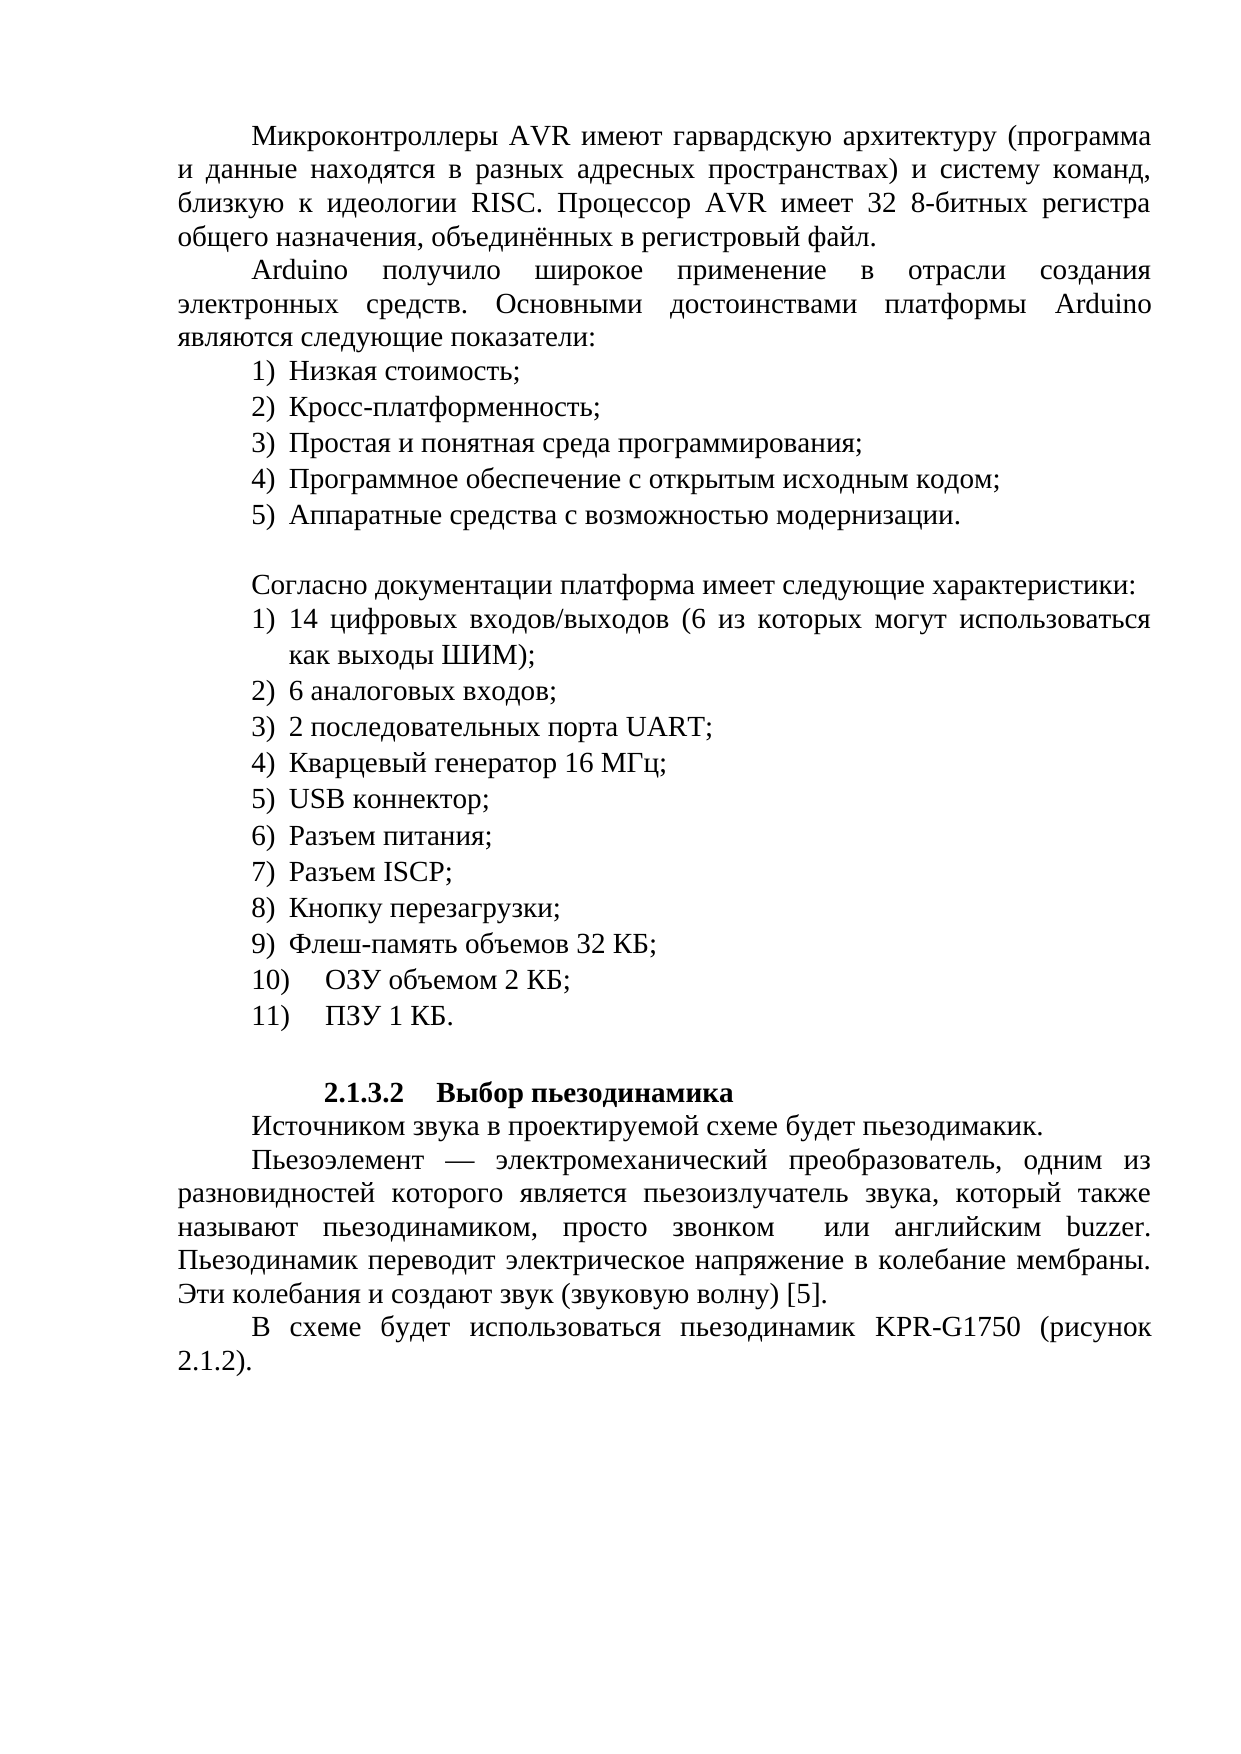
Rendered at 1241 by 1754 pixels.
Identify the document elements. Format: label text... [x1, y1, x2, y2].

list Кросс-платформенность; [251, 389, 1152, 423]
list Разъем ISCP; [251, 854, 1152, 887]
list Аппаратные средства с возможностью модернизации. [251, 497, 1152, 531]
list Флеш-память объемов 32 КБ; [251, 926, 1152, 959]
text В схеме будет использоваться пьезодинамик KPR-G1750 (рисунок 2.1.2). [177, 1309, 1152, 1377]
list Простая и понятная среда программирования; [251, 425, 1152, 459]
list 14 цифровых входов/выходов (6 из которых могут использоваться как выходы ШИМ); [251, 601, 1152, 670]
text Согласно документации платформа имеет следующие характеристики: [177, 567, 1152, 601]
list USB коннектор; [251, 781, 1152, 815]
list Низкая стоимость; [251, 353, 1152, 386]
list Разъем питания; [251, 818, 1152, 851]
text Источником звука в проектируемой схеме будет пьезодимакик. [177, 1108, 1152, 1142]
list Программное обеспечение с открытым исходным кодом; [251, 461, 1152, 495]
list ОЗУ объемом 2 КБ; [251, 962, 1152, 996]
list 6 аналоговых входов; [251, 673, 1152, 707]
list 2 последовательных порта UART; [251, 709, 1152, 743]
text Пьезоэлемент — электромеханический преобразователь, одним из разновидностей которого является пьезоизлучатель звука, который также называют пьезодинамиком, просто звонком или английским buzzer. Пьезодинамик переводит электричеcкое напряжение в колебание мембраны. Эти колебания и создают звук (звуковую волну) [5]. [177, 1142, 1152, 1309]
text Arduino получило широкое применение в отрасли создания электронных средств. Основными достоинствами платформы Arduino являются следующие показатели: [177, 252, 1152, 353]
list ПЗУ 1 КБ. [251, 998, 1152, 1032]
subtitle Выбор пьезодинамика [324, 1075, 1152, 1108]
text Микроконтроллеры AVR имеют гарвардскую архитектуру (программа и данные находятся в разных адресных пространствах) и систему команд, близкую к идеологии RISC. Процессор AVR имеет 32 8-битных регистра общего назначения, объединённых в регистровый файл. [177, 118, 1152, 252]
list Кварцевый генератор 16 МГц; [251, 745, 1152, 779]
list Кнопку перезагрузки; [251, 890, 1152, 923]
